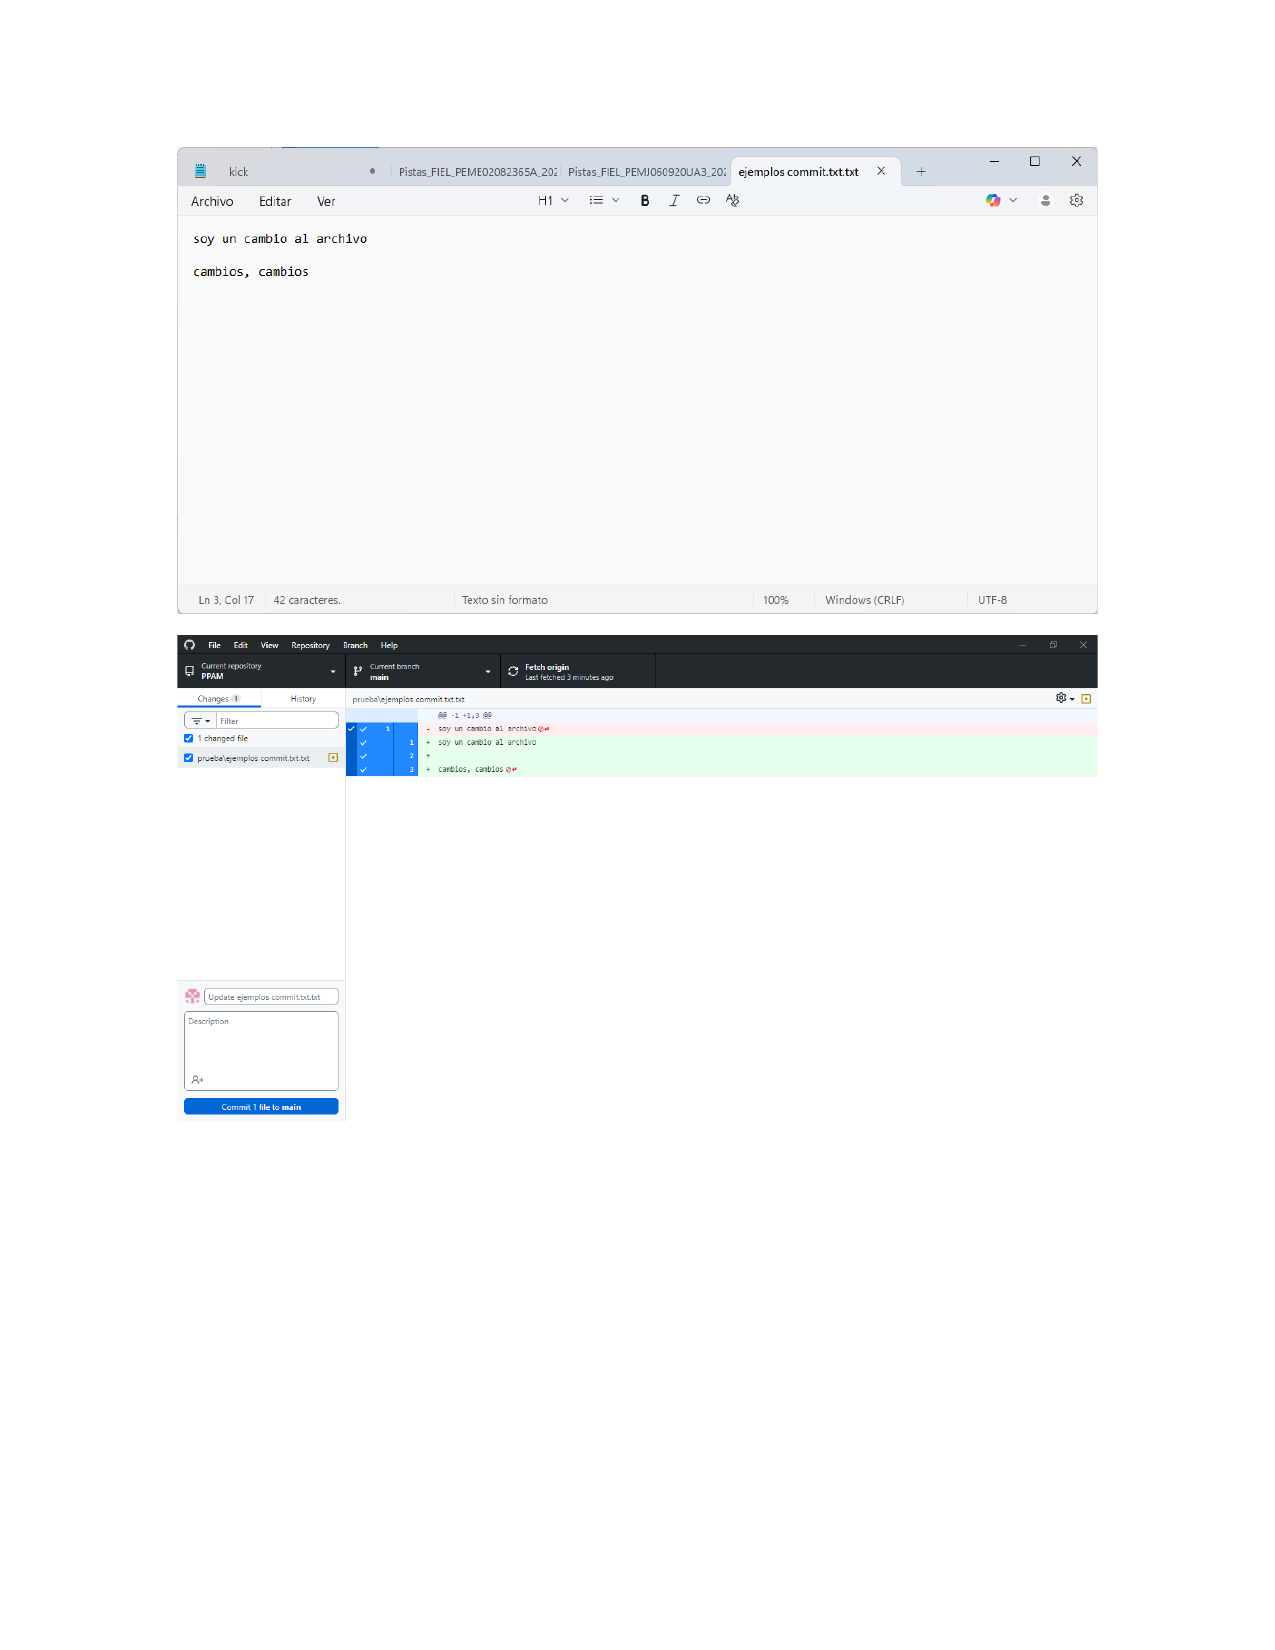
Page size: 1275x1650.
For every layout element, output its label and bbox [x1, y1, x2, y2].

picture [177, 635, 1098, 1121]
picture [177, 147, 1098, 614]
